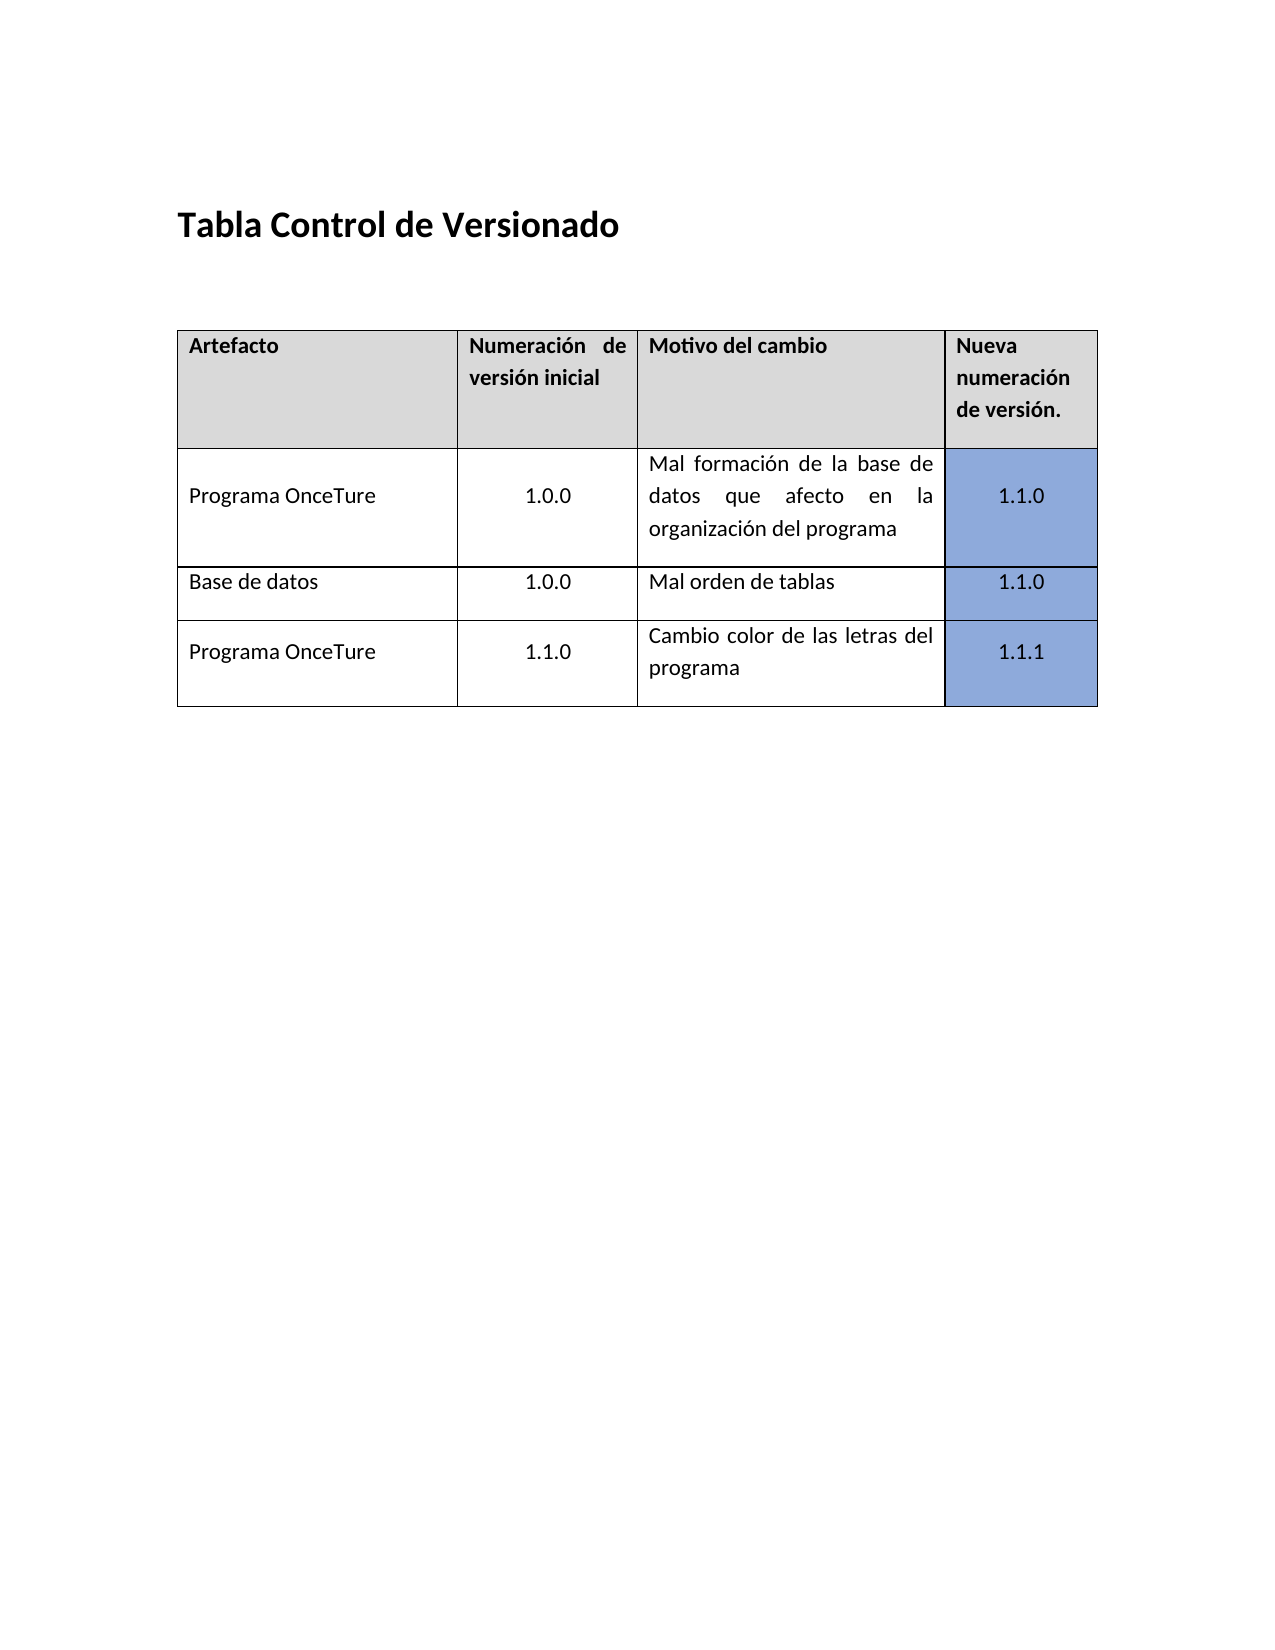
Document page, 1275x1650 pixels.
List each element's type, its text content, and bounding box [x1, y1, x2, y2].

table_cell 1.1.0 [458, 621, 637, 706]
table_cell Base de datos [178, 568, 457, 620]
table_header Motivo del cambio [638, 331, 944, 448]
table_header Artefacto [178, 331, 457, 448]
table_cell Mal formación de la base de datos que afecto en la organización del programa [638, 449, 944, 566]
table_header Nueva numeración de versión. [946, 331, 1097, 448]
table_cell 1.1.1 [946, 621, 1097, 706]
table_cell 1.1.0 [946, 568, 1097, 620]
table_cell Programa OnceTure [178, 621, 457, 706]
text Tabla Control de Versionado [177, 201, 1098, 246]
table_cell 1.0.0 [458, 568, 637, 620]
table_cell 1.0.0 [458, 449, 637, 566]
table_cell 1.1.0 [946, 449, 1097, 566]
table_cell Cambio color de las letras del programa [638, 621, 944, 706]
table_cell Programa OnceTure [178, 449, 457, 566]
table_cell Mal orden de tablas [638, 568, 944, 620]
table_header Numeración de versión inicial [458, 331, 637, 448]
